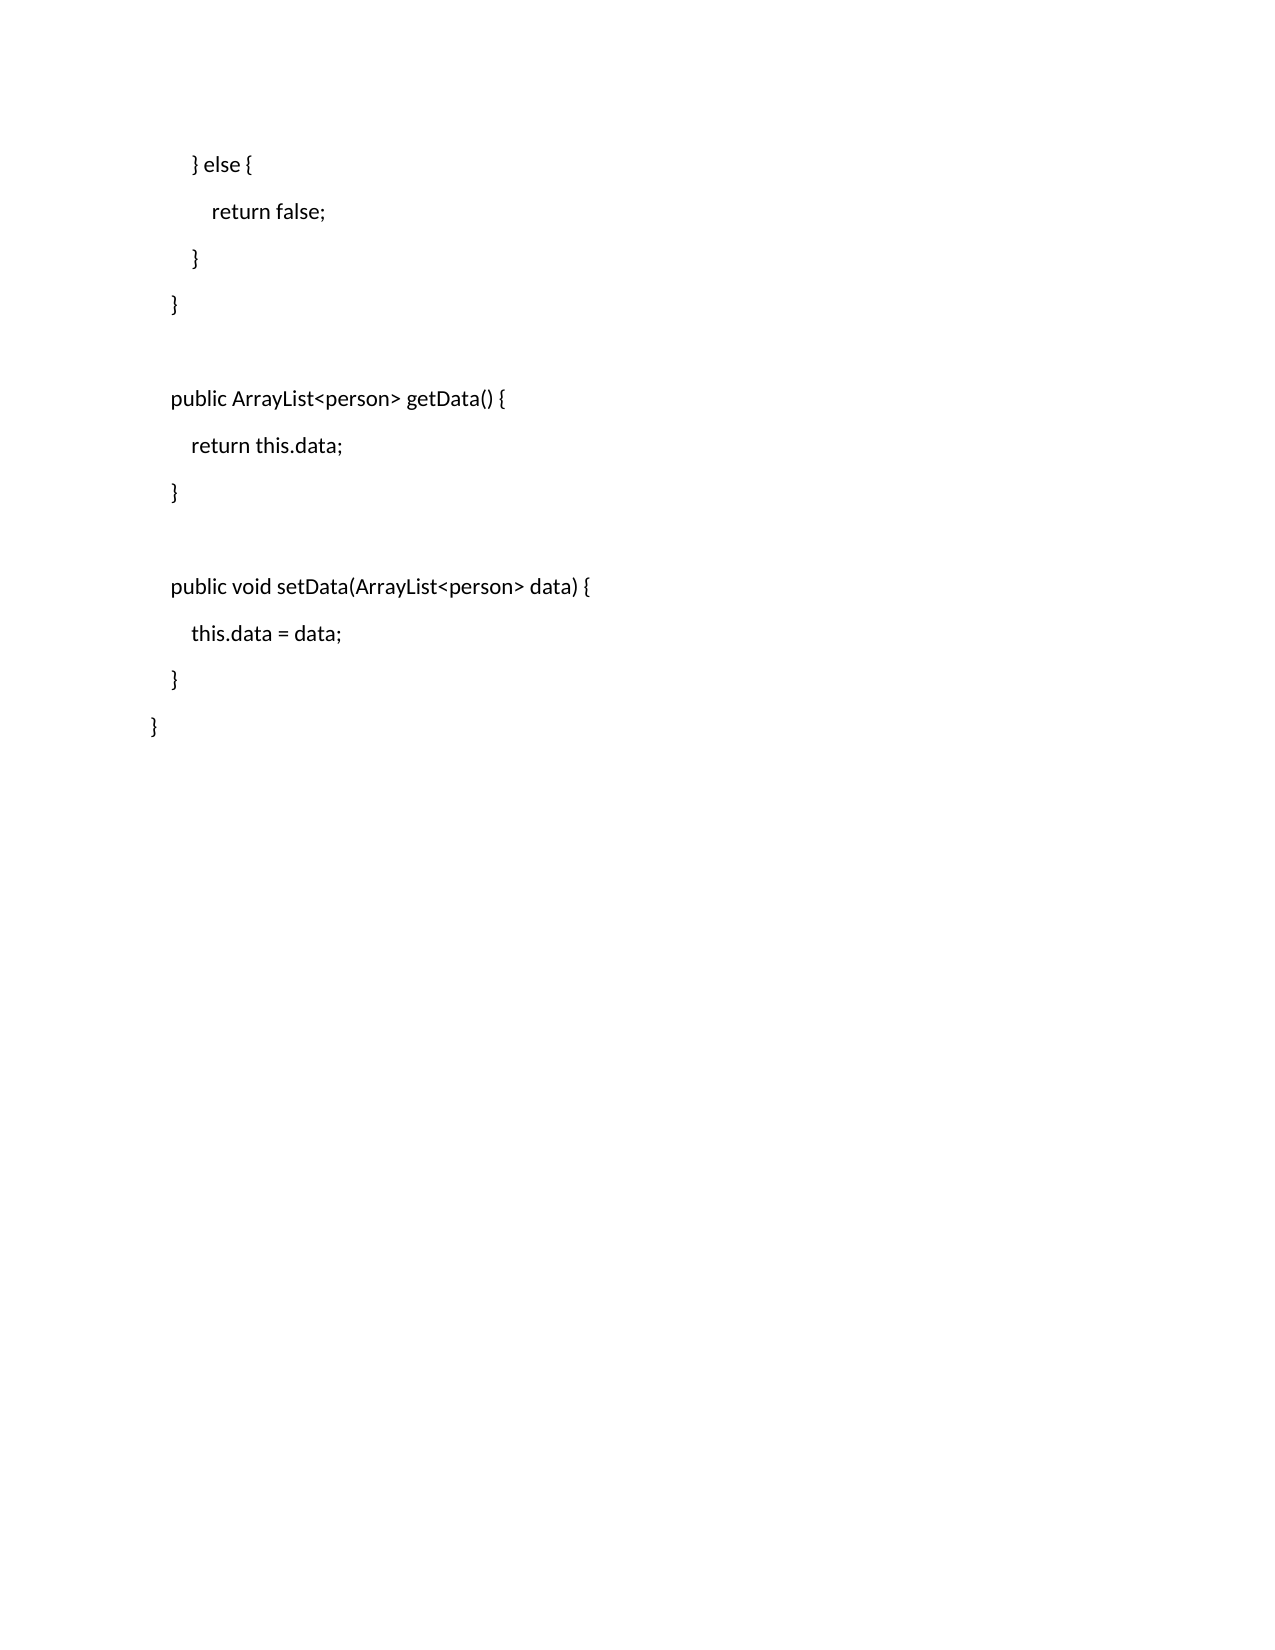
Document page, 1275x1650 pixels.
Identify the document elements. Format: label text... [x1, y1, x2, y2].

text } [150, 244, 1125, 272]
text } [150, 291, 1125, 319]
text public void setData(ArrayList<person> data) { [150, 572, 1125, 600]
text } else { [150, 150, 1125, 178]
text } [150, 666, 1125, 694]
text return false; [150, 197, 1125, 225]
text public ArrayList<person> getData() { [150, 384, 1125, 412]
text } [150, 712, 1125, 741]
text this.data = data; [150, 619, 1125, 647]
text return this.data; [150, 431, 1125, 459]
text } [150, 478, 1125, 506]
